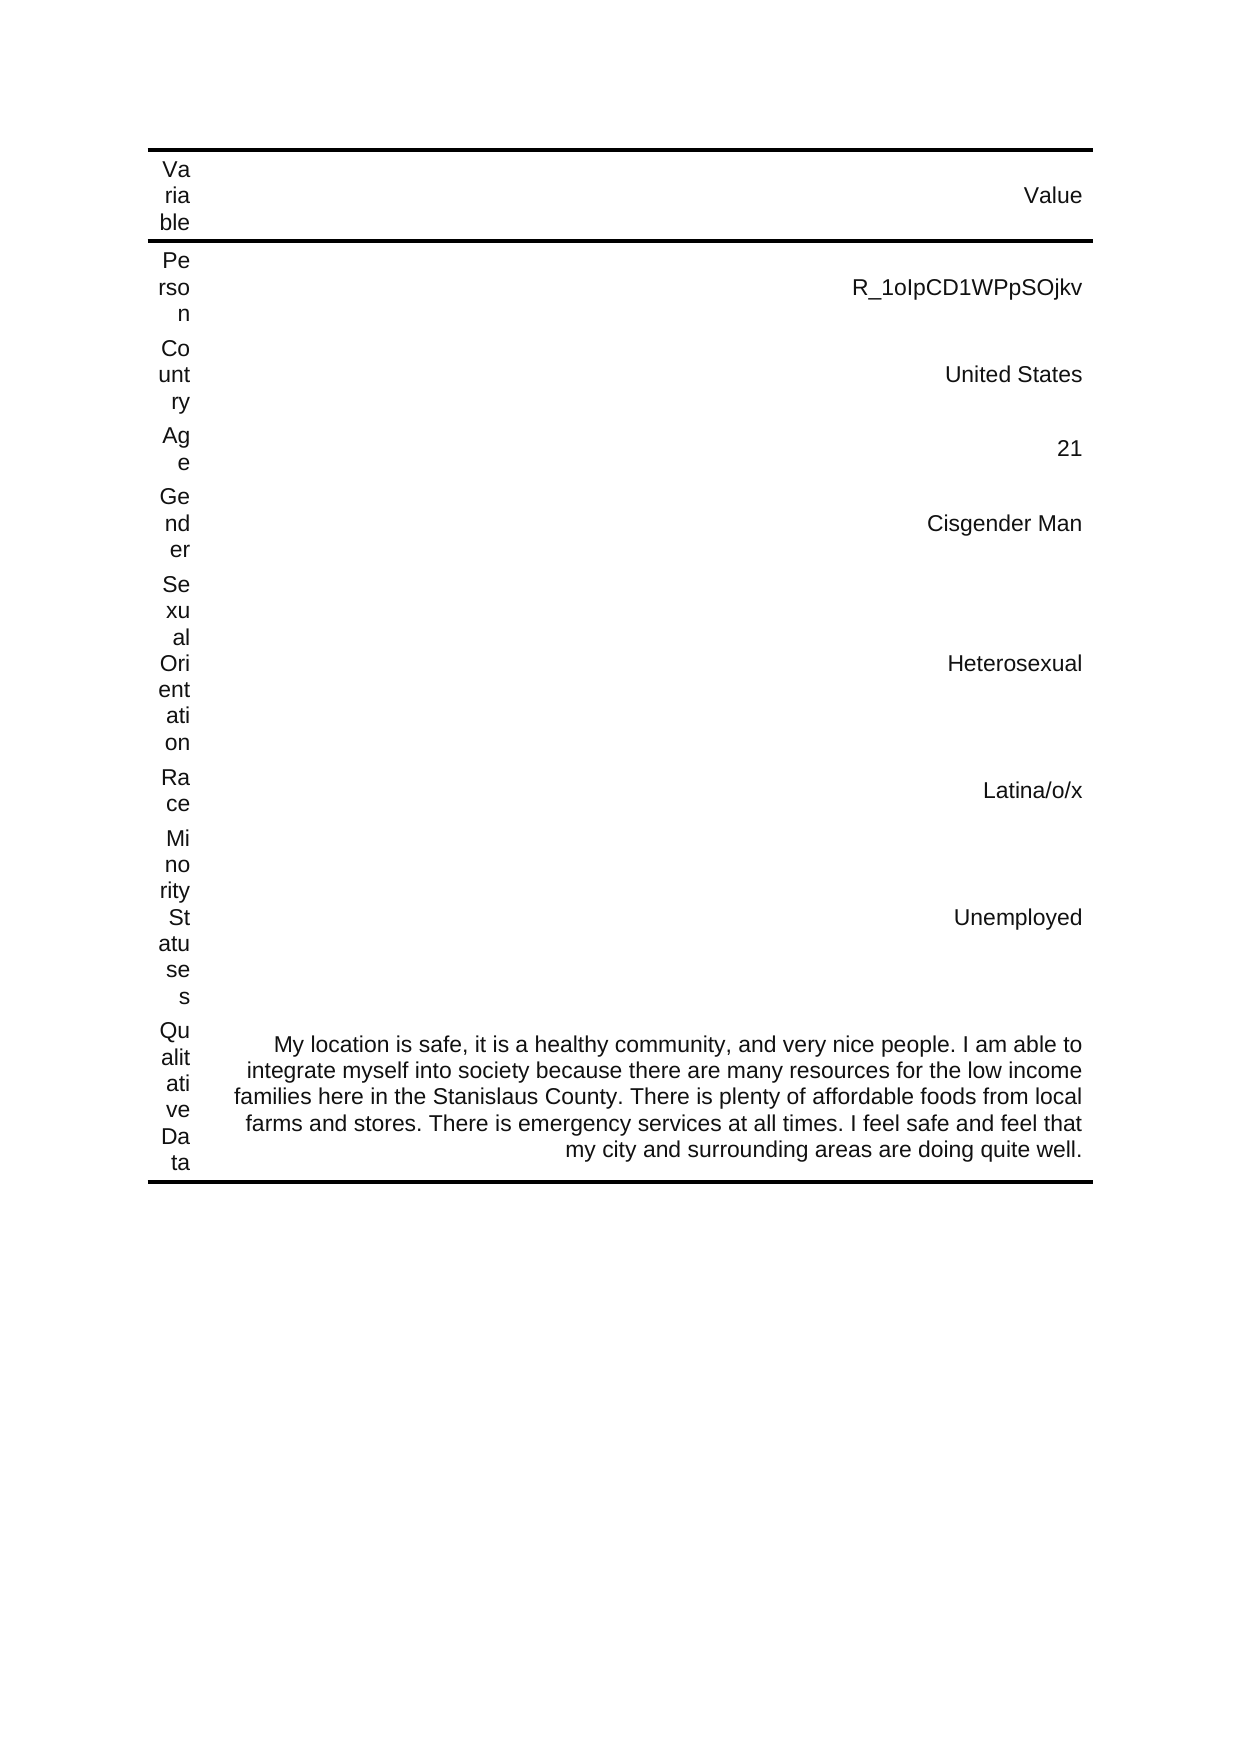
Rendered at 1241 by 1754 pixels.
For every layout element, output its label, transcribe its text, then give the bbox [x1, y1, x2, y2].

table_cell Person [148, 243, 200, 331]
table_cell Sexual Orientation [148, 567, 200, 759]
table_cell Cisgender Man [200, 479, 1093, 567]
table_cell Age [148, 418, 200, 479]
table_cell 21 [200, 418, 1093, 479]
table_cell Latina/o/x [200, 759, 1093, 820]
table_cell Unemployed [200, 820, 1093, 1013]
table_cell Heterosexual [200, 567, 1093, 759]
table_cell Race [148, 759, 200, 820]
table_cell United States [200, 331, 1093, 418]
table_header Variable [148, 152, 200, 239]
table_cell Minority Statuses [148, 820, 200, 1013]
table_cell Qualitative Data [148, 1013, 200, 1180]
table_cell My location is safe, it is a healthy community, and very nice people. I am able to integrate myself into society because there are many resources for the low income families here in the Stanislaus County. There is plenty of affordable foods from local farms and stores. There is emergency services at all times. I feel safe and feel that my city and surrounding areas are doing quite well. [200, 1013, 1093, 1180]
table_cell Country [148, 331, 200, 418]
table_cell R_1oIpCD1WPpSOjkv [200, 243, 1093, 331]
table_header Value [200, 152, 1093, 239]
table_cell Gender [148, 479, 200, 567]
